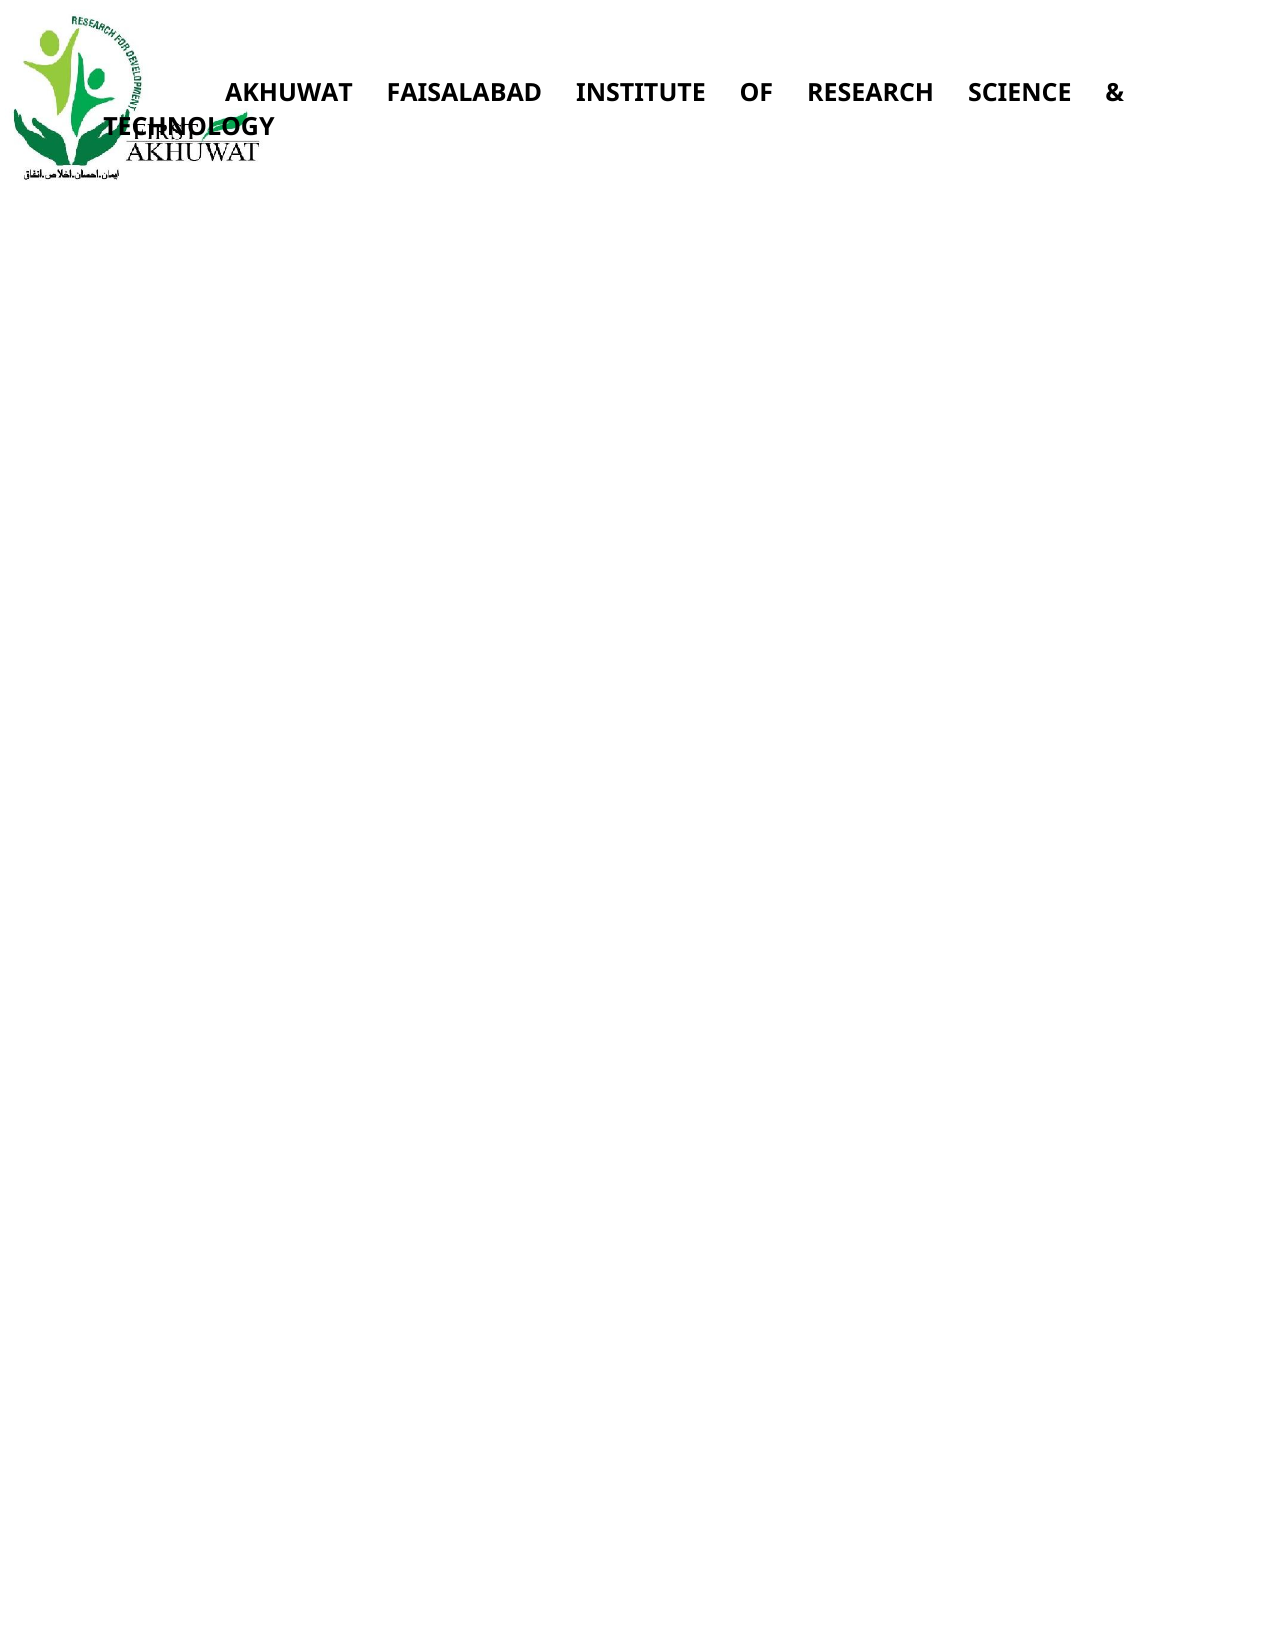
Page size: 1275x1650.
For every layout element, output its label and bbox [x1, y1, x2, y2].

picture [4, 9, 267, 185]
